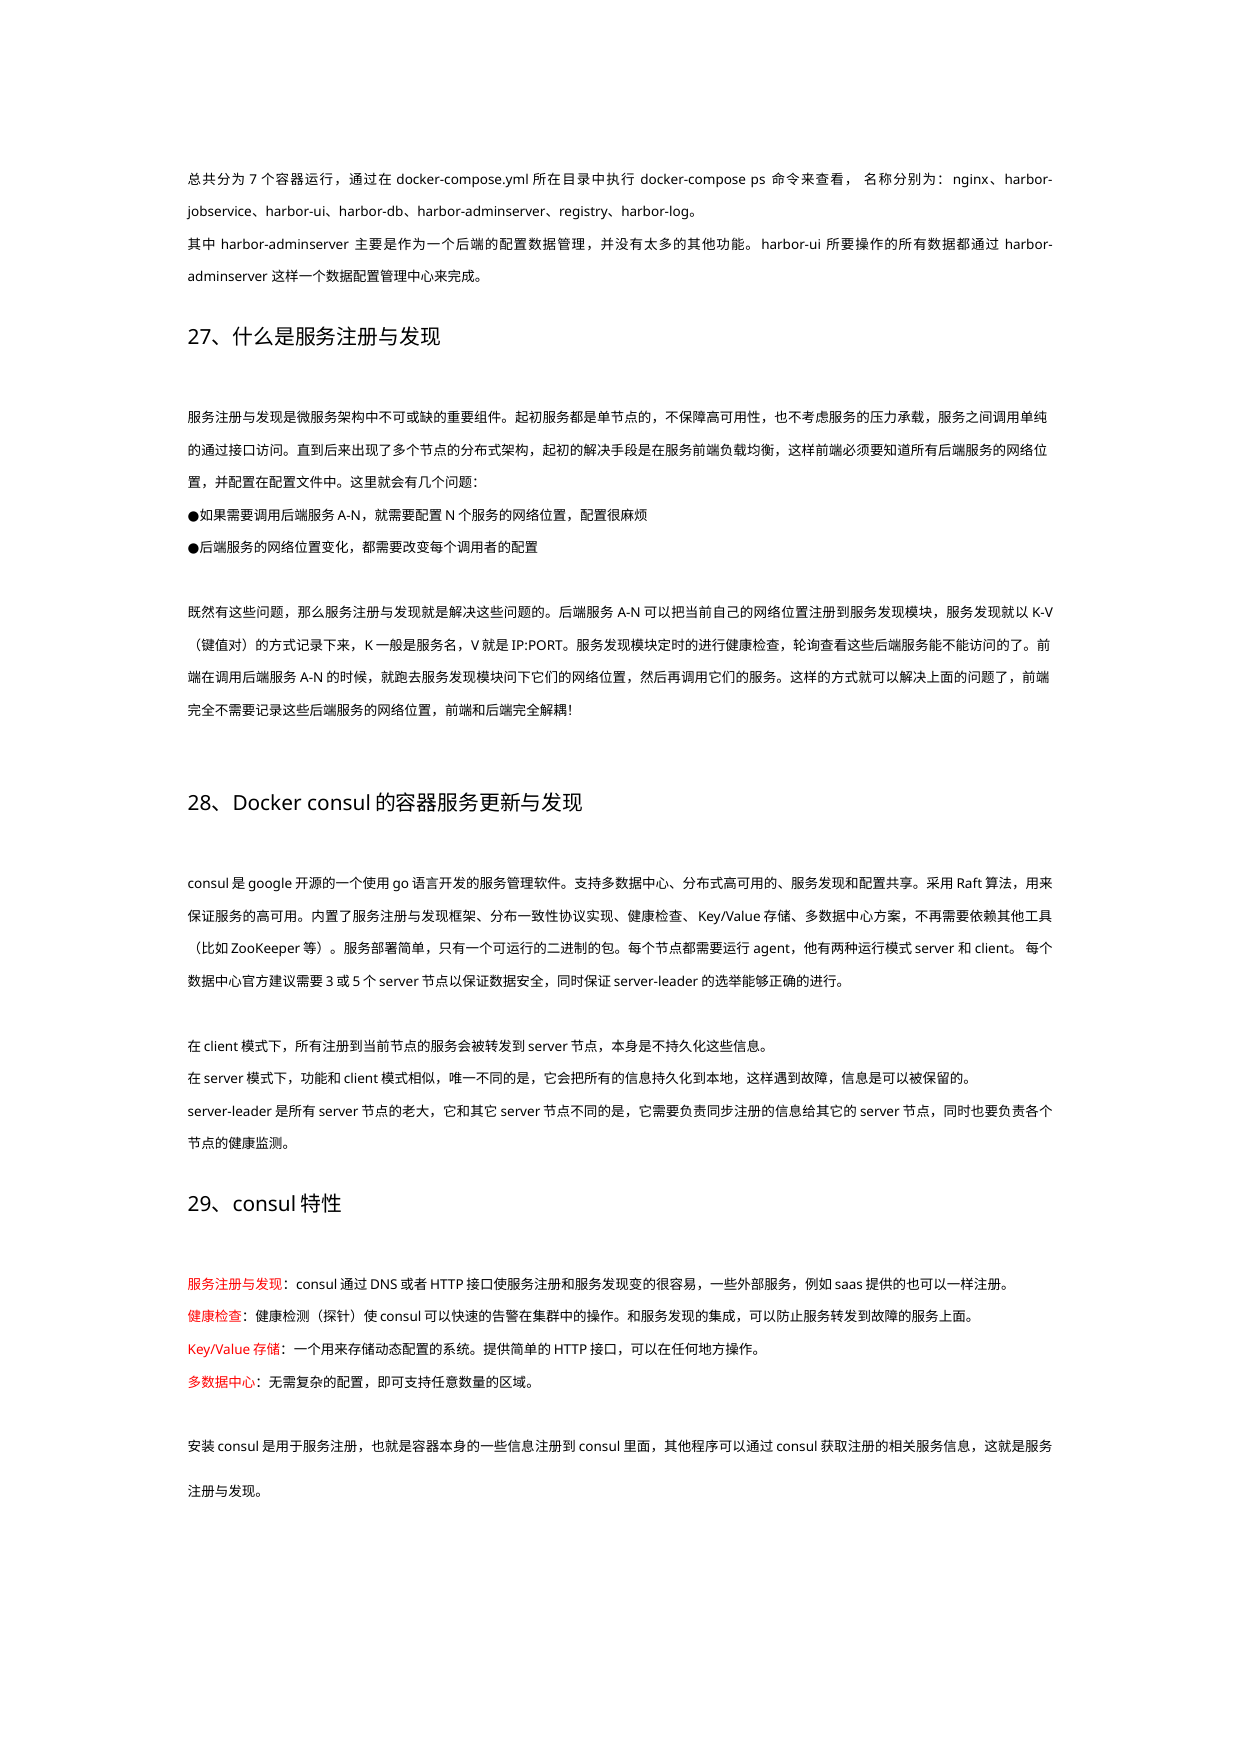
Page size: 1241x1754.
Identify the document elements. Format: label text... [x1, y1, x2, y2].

text 既然有这些问题，那么服务注册与发现就是解决这些问题的。后端服务A-N可以把当前自己的网络位置注册到服务发现模块，服务发现就以K-V（键值对）的方式记录下来，K一般是服务名，V就是IP:PORT。服务发现模块定时的进行健康检查，轮询查看这些后端服务能不能访问的了。前端在调用后端服务A-N的时候，就跑去服务发现模块问下它们的网络位置，然后再调用它们的服务。这样的方式就可以解决上面的问题了，前端完全不需要记录这些后端服务的网络位置，前端和后端完全解耦！ [187, 595, 1053, 725]
text 健康检查：健康检测（探针）使consul可以快速的告警在集群中的操作。和服务发现的集成，可以防止服务转发到故障的服务上面。 [187, 1300, 1053, 1332]
text server-leader是所有server节点的老大，它和其它server节点不同的是，它需要负责同步注册的信息给其它的server节点，同时也要负责各个节点的健康监测。 [187, 1094, 1053, 1159]
text 服务注册与发现：consul通过DNS或者HTTP接口使服务注册和服务发现变的很容易，一些外部服务，例如saas提供的也可以一样注册。 [187, 1267, 1053, 1300]
subtitle 28、Docker consul的容器服务更新与发现 [187, 785, 1053, 817]
text 安装consul是用于服务注册，也就是容器本身的一些信息注册到consul里面，其他程序可以通过consul获取注册的相关服务信息，这就是服务注册与发现。 [187, 1430, 1053, 1527]
text ●如果需要调用后端服务A-N，就需要配置N个服务的网络位置，配置很麻烦 [187, 498, 1053, 530]
subtitle 29、consul特性 [187, 1186, 1053, 1218]
text 多数据中心：无需复杂的配置，即可支持任意数量的区域。 [187, 1365, 1053, 1397]
text 在server模式下，功能和client模式相似，唯一不同的是，它会把所有的信息持久化到本地，这样遇到故障，信息是可以被保留的。 [187, 1061, 1053, 1094]
picture [60, 60, 1182, 1696]
text ●后端服务的网络位置变化，都需要改变每个调用者的配置 [187, 530, 1053, 563]
text 其中 harbor-adminserver 主要是作为一个后端的配置数据管理，并没有太多的其他功能。harbor-ui 所要操作的所有数据都通过 harbor-adminserver 这样一个数据配置管理中心来完成。 [187, 227, 1053, 292]
text 总共分为7个容器运行，通过在docker-compose.yml所在目录中执行 docker-compose ps 命令来查看， 名称分别为：nginx、harbor-jobservice、harbor-ui、harbor-db、harbor-adminserver、registry、harbor-log。 [187, 162, 1053, 227]
subtitle 27、什么是服务注册与发现 [187, 319, 1053, 352]
text 服务注册与发现是微服务架构中不可或缺的重要组件。起初服务都是单节点的，不保障高可用性，也不考虑服务的压力承载，服务之间调用单纯的通过接口访问。直到后来出现了多个节点的分布式架构，起初的解决手段是在服务前端负载均衡，这样前端必须要知道所有后端服务的网络位置，并配置在配置文件中。这里就会有几个问题： [187, 400, 1053, 498]
text 在client模式下，所有注册到当前节点的服务会被转发到server节点，本身是不持久化这些信息。 [187, 1029, 1053, 1061]
text Key/Value存储：一个用来存储动态配置的系统。提供简单的HTTP接口，可以在任何地方操作。 [187, 1332, 1053, 1365]
text consul是google开源的一个使用go语言开发的服务管理软件。支持多数据中心、分布式高可用的、服务发现和配置共享。采用Raft算法，用来保证服务的高可用。内置了服务注册与发现框架、分布一致性协议实现、健康检查、Key/Value存储、多数据中心方案，不再需要依赖其他工具（比如ZooKeeper等）。服务部署简单，只有一个可运行的二进制的包。每个节点都需要运行agent，他有两种运行模式server 和 client。 每个数据中心官方建议需要3或5个server节点以保证数据安全，同时保证server-leader的选举能够正确的进行。 [187, 866, 1053, 996]
